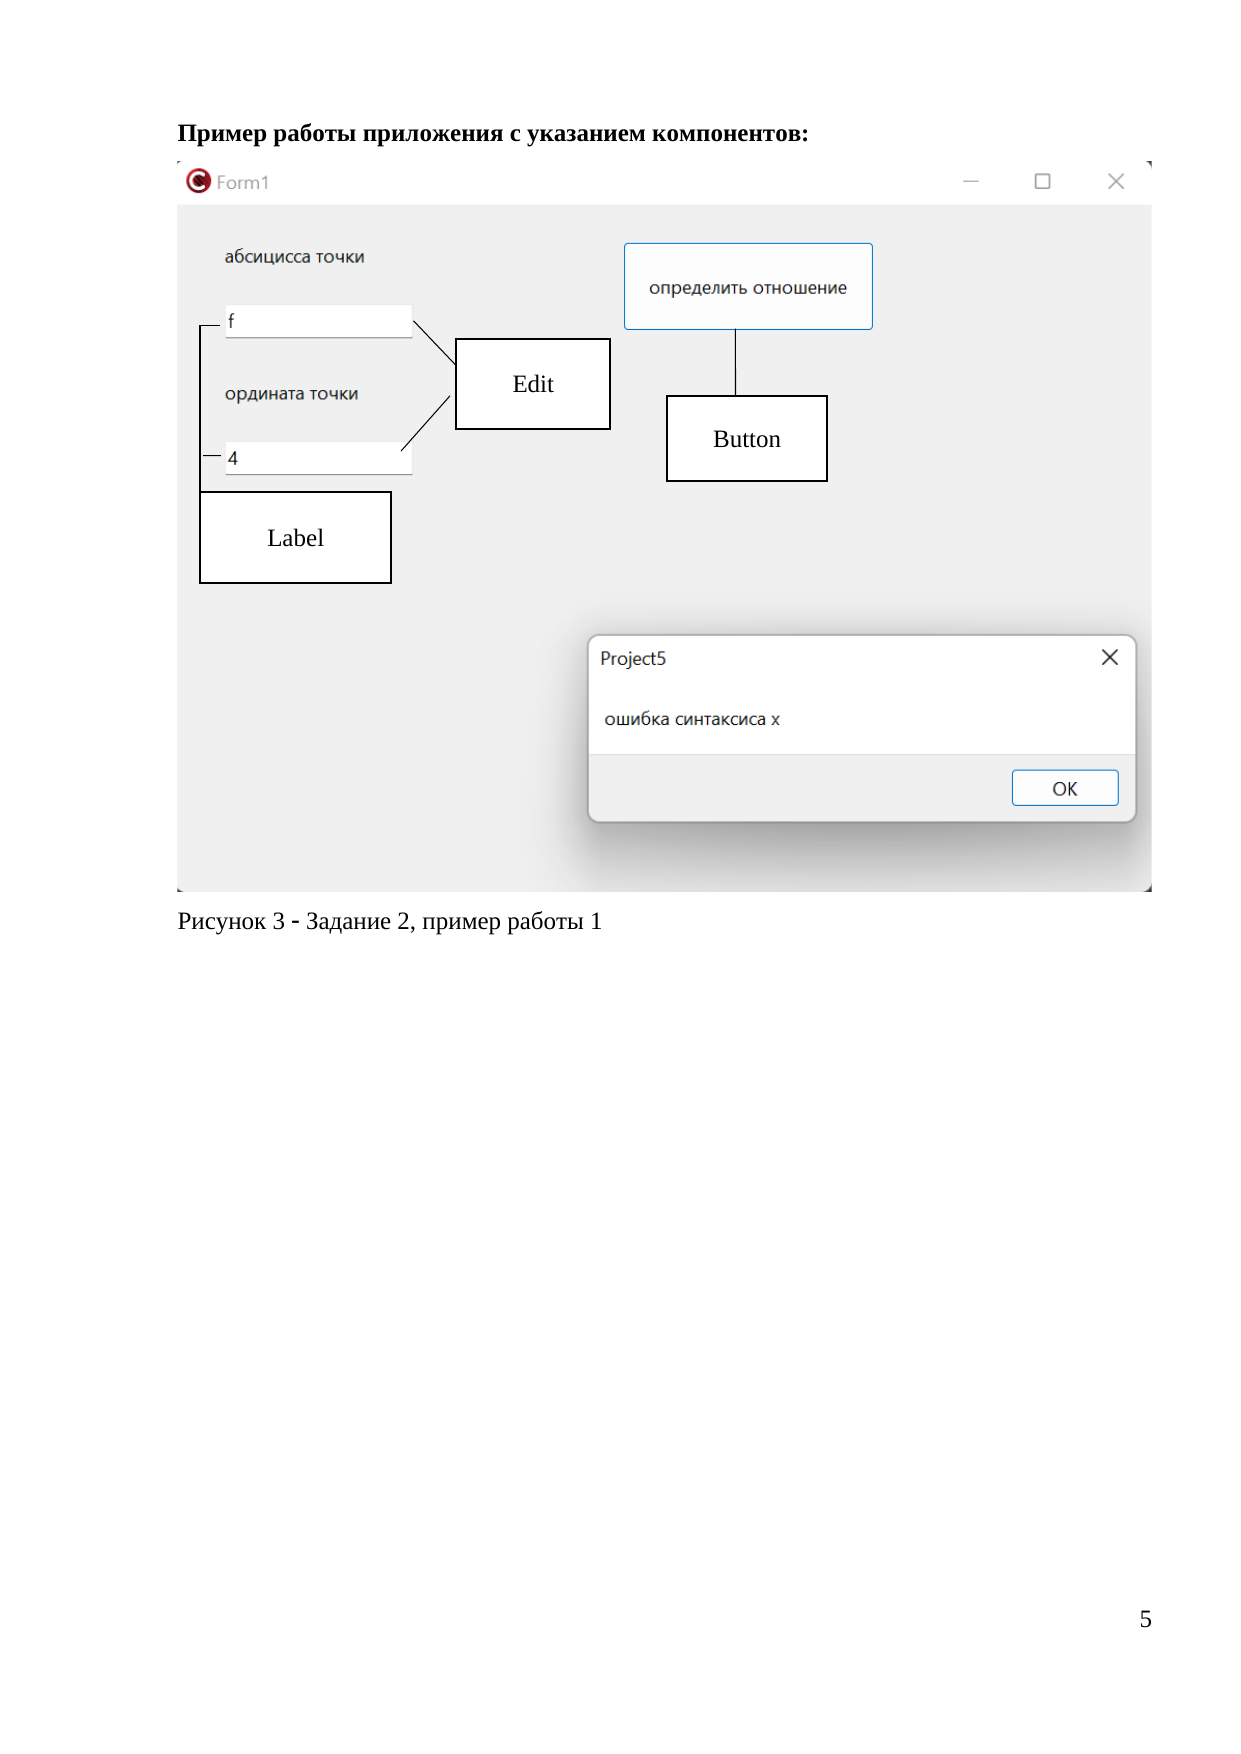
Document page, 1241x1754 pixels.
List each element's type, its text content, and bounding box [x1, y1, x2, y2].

picture [177, 161, 1152, 892]
text Пример работы приложения с указанием компонентов: Рисунок 3 Задание 2, пример работы 1 [177, 892, 1152, 935]
text Пример работы приложения с указанием компонентов: Рисунок 3 Задание 2, пример работы 1 [177, 118, 1152, 161]
